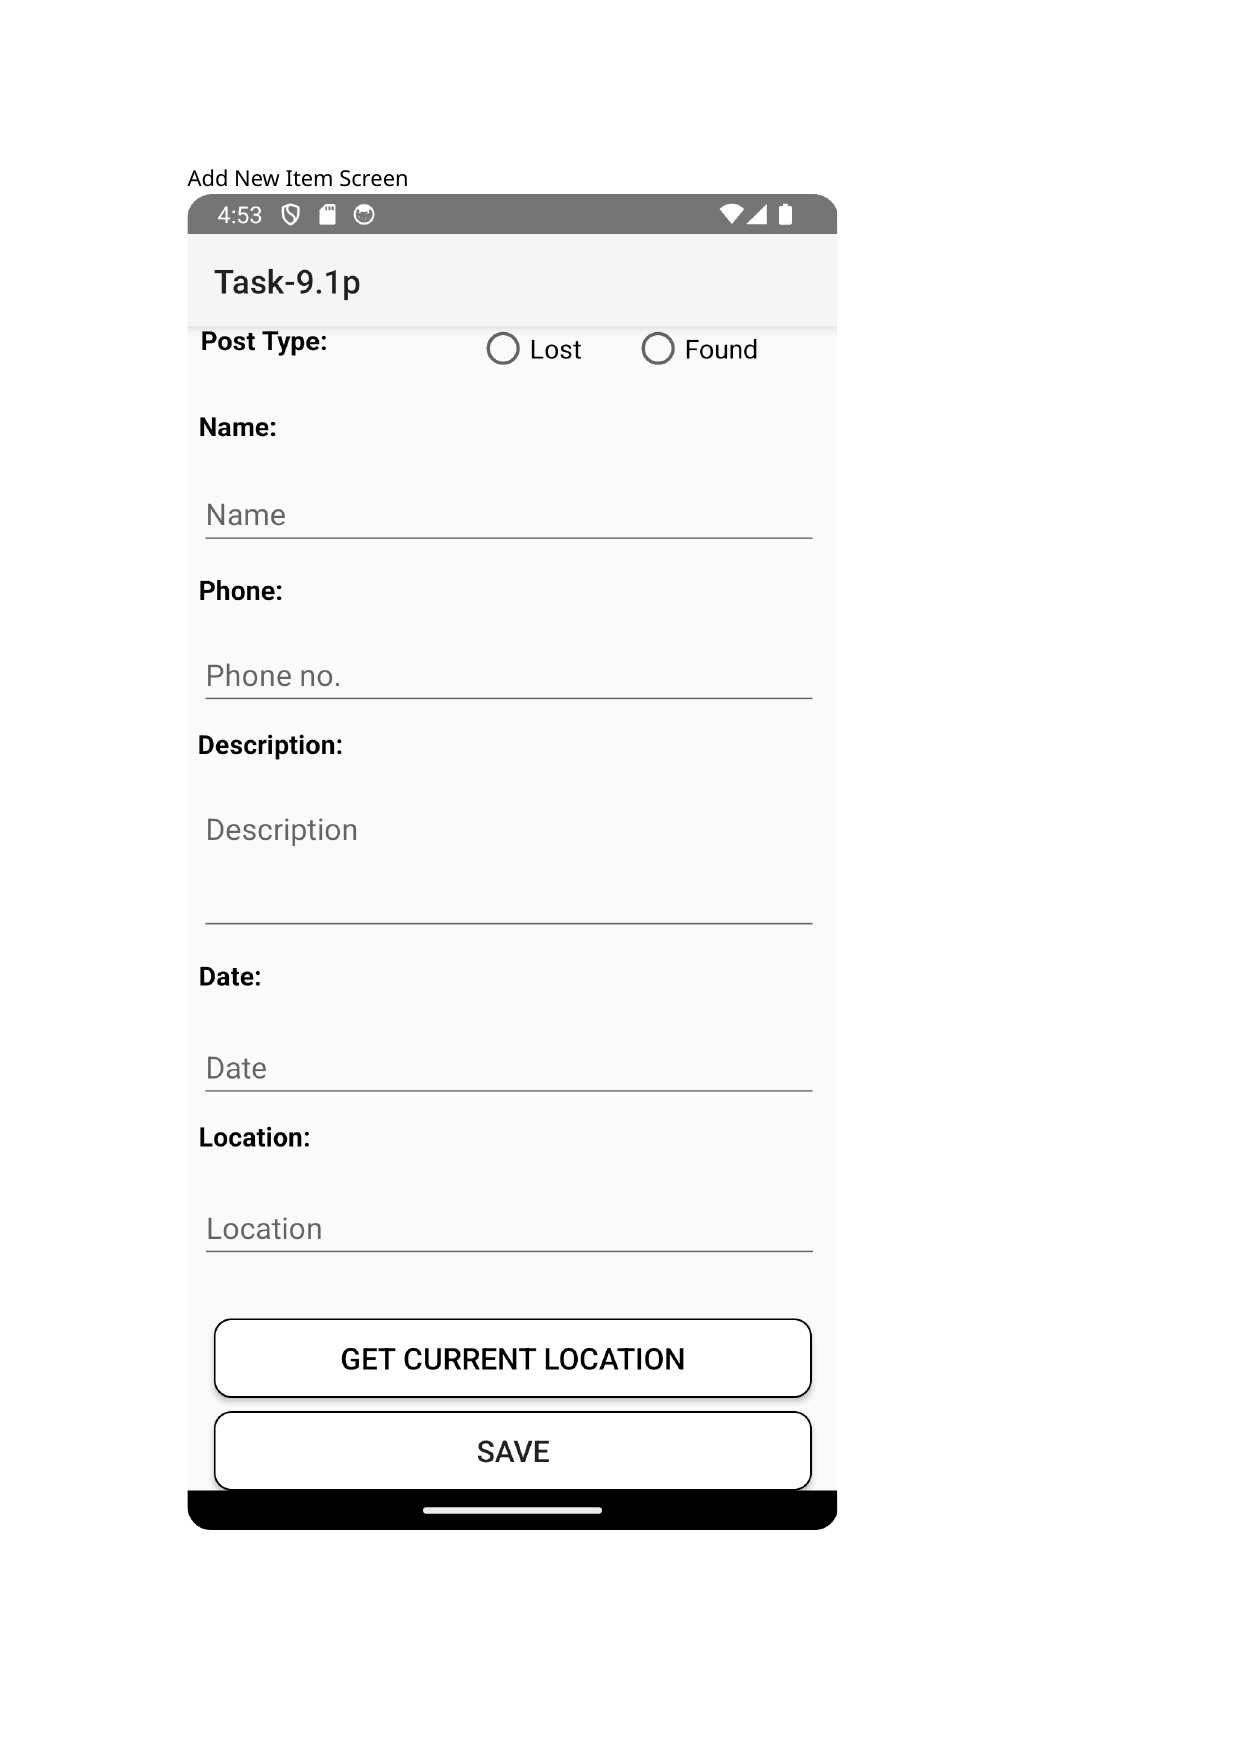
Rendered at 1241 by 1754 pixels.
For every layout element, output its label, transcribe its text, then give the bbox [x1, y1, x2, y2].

picture [187, 194, 838, 1530]
text Add New Item Screen [187, 162, 1053, 194]
